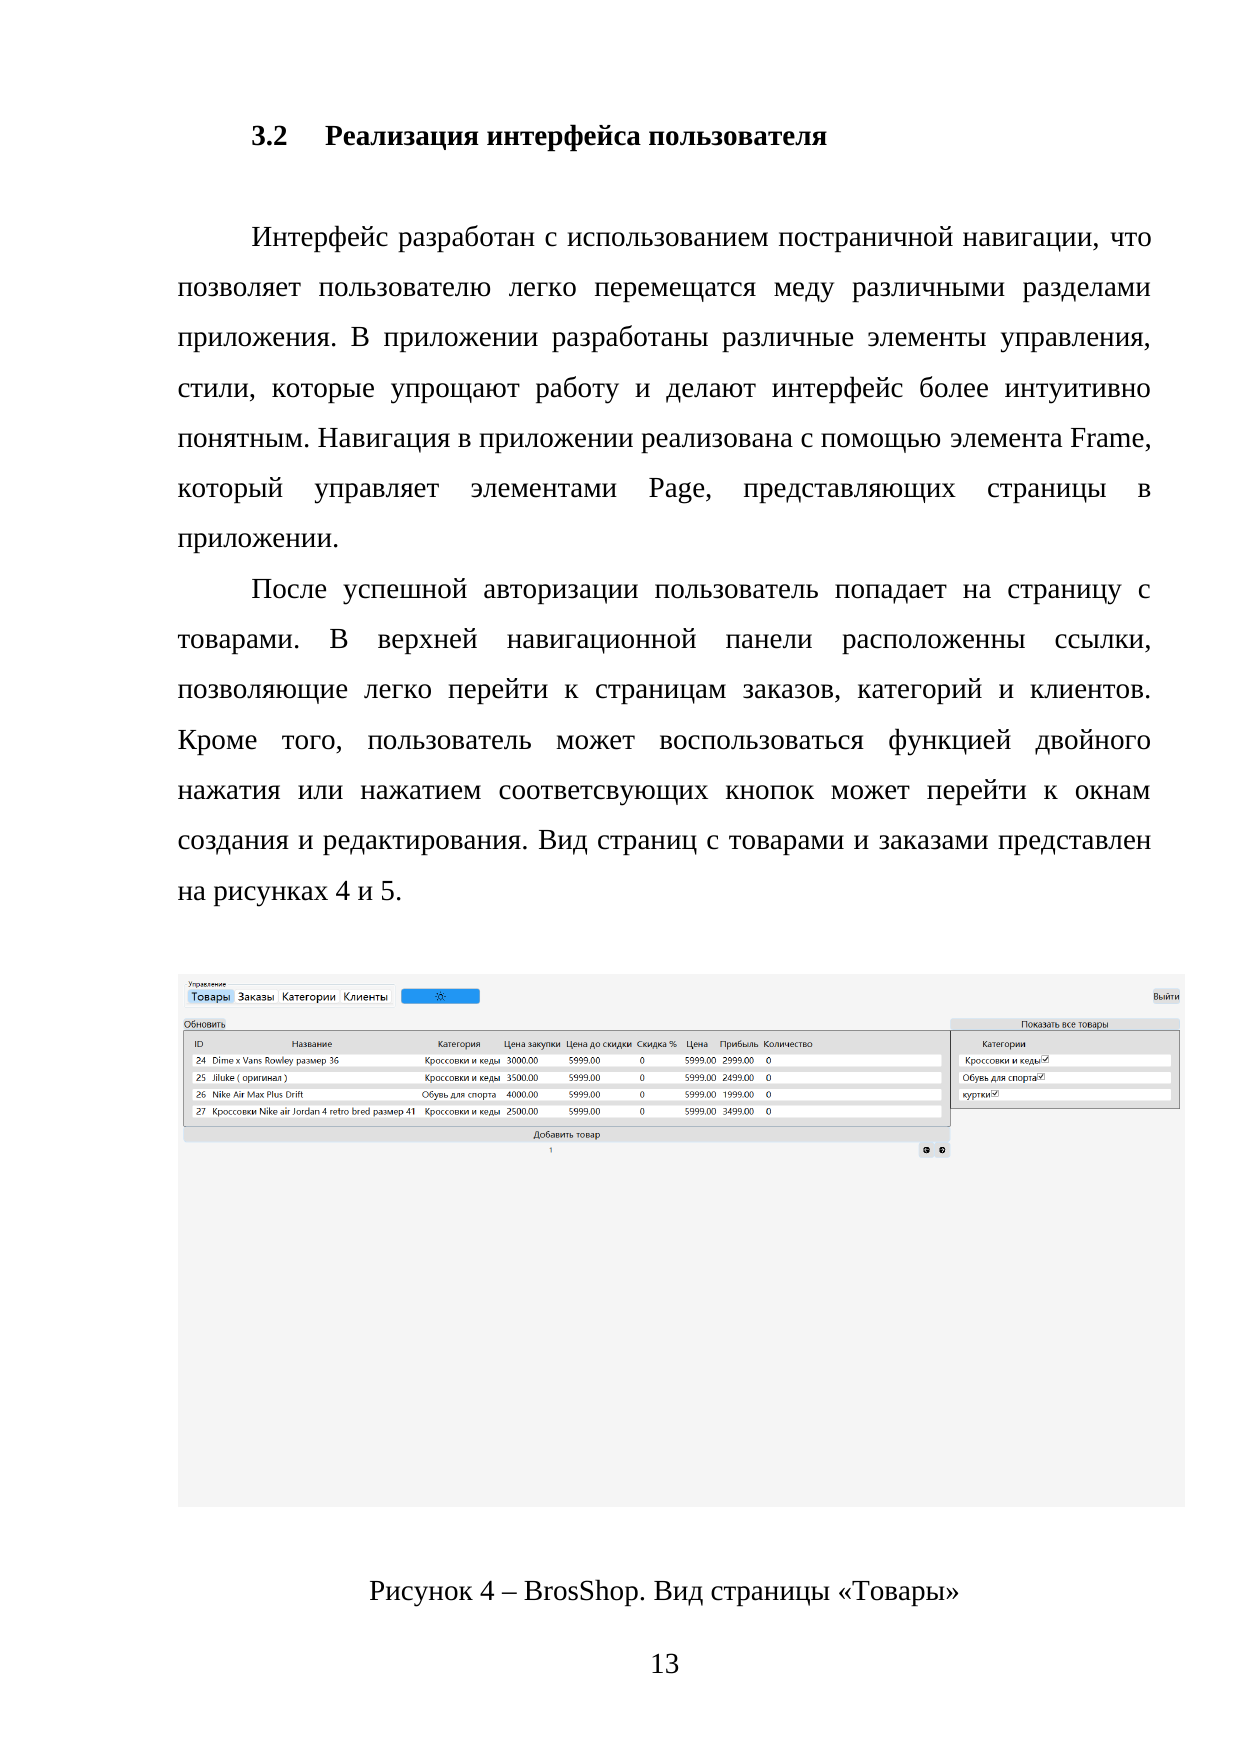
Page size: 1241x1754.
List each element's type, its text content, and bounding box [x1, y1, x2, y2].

text После успешной авторизации пользователь попадает на страницу с товарами. В верхней навигационной панели расположенны ссылки, позволяющие легко перейти к страницам заказов, категорий и клиентов. Кроме того, пользователь может воспользоваться функцией двойного нажатия или нажатием соответсвующих кнопок может перейти к окнам создания и редактирования. Вид страниц с товарами и заказами представлен на рисунках 4 и 5. [177, 571, 1152, 906]
text Интерфейс разработан с использованием постраничной навигации, что позволяет пользователю легко перемещатся меду различными разделами приложения. В приложении разработаны различные элементы управления, стили, которые упрощают работу и делают интерфейс более интуитивно понятным. Навигация в приложении реализована с помощью элемента Frame, который управляет элементами Page, представляющих страницы в приложении. [177, 219, 1152, 554]
text Рисунок 4 – BrosShop. Вид страницы «Товары» [177, 1573, 1152, 1606]
picture [178, 974, 1185, 1507]
text 3.2 Реализация интерфейса пользователя [177, 118, 1152, 152]
